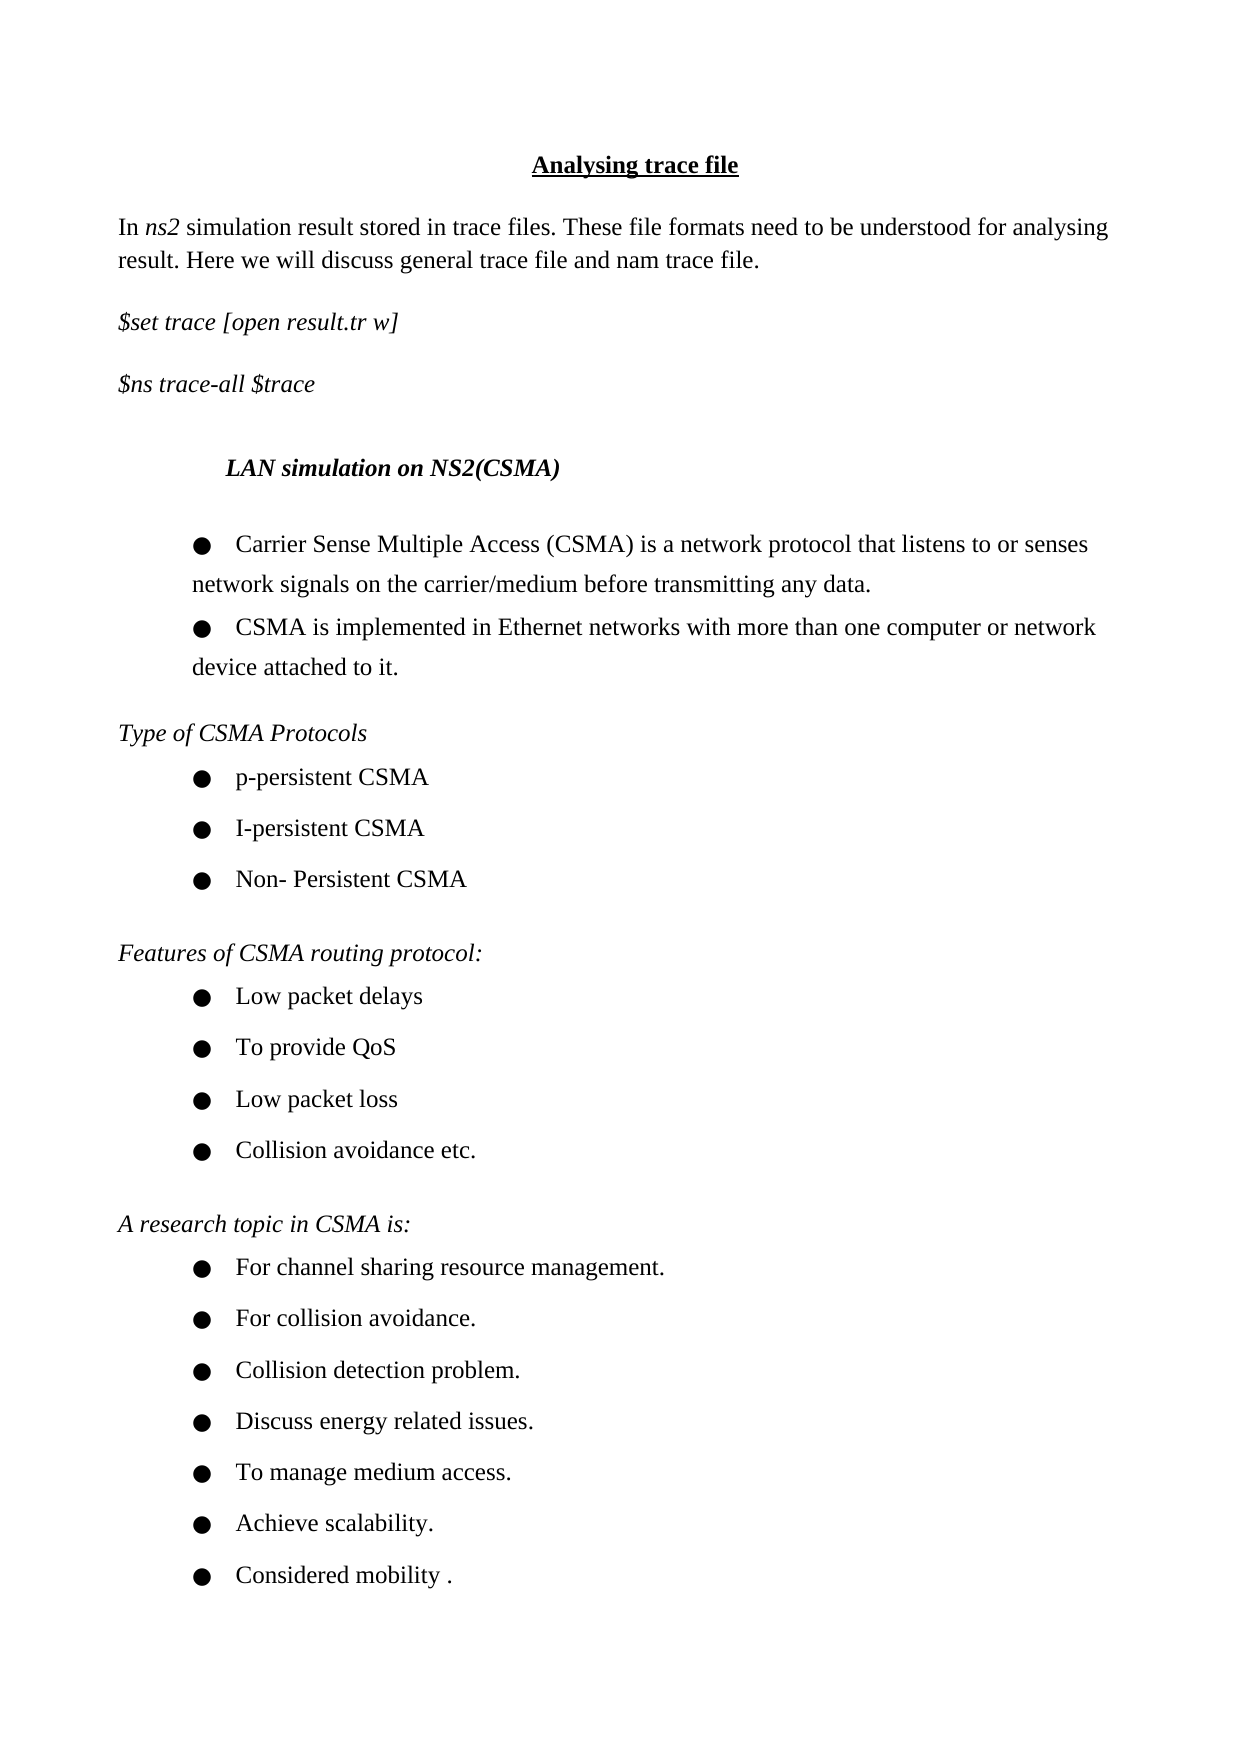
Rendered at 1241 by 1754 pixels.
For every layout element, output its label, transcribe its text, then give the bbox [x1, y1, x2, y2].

text A research topic in CSMA is: [118, 1209, 1190, 1237]
list To provide QoS [192, 1022, 1190, 1069]
text $ns trace-all $trace [118, 369, 1190, 398]
list To manage medium access. [192, 1447, 1190, 1493]
list Achieve scalability. [192, 1498, 1190, 1545]
list p-persistent CSMA [192, 751, 1190, 798]
text Features of CSMA routing protocol: [118, 938, 1190, 967]
list Considered mobility . [192, 1549, 1190, 1596]
list For channel sharing resource management. [192, 1242, 1190, 1289]
list Discuss energy related issues. [192, 1395, 1190, 1442]
list Non- Persistent CSMA [192, 853, 1190, 900]
list I-persistent CSMA [192, 802, 1190, 849]
text Type of CSMA Protocols [118, 718, 1190, 747]
list Low packet loss [192, 1073, 1190, 1120]
text In ns2 simulation result stored in trace files. These file formats need to be understood for analysing result. Here we will discuss general trace file and nam trace file. [118, 212, 1137, 274]
text $set trace [open result.tr w] [118, 307, 1190, 335]
list CSMA is implemented in Ethernet networks with more than one computer or network device attached to it. [192, 602, 1136, 681]
list Collision avoidance etc. [192, 1124, 1190, 1171]
list For collision avoidance. [192, 1293, 1190, 1340]
subtitle Analysing trace file [129, 150, 1140, 179]
subtitle LAN simulation on NS2(CSMA) [118, 453, 1190, 481]
list Carrier Sense Multiple Access (CSMA) is a network protocol that listens to or senses network signals on the carrier/medium before transmitting any data. [192, 518, 1145, 598]
list Low packet delays [192, 971, 1190, 1018]
list Collision detection problem. [192, 1344, 1190, 1391]
